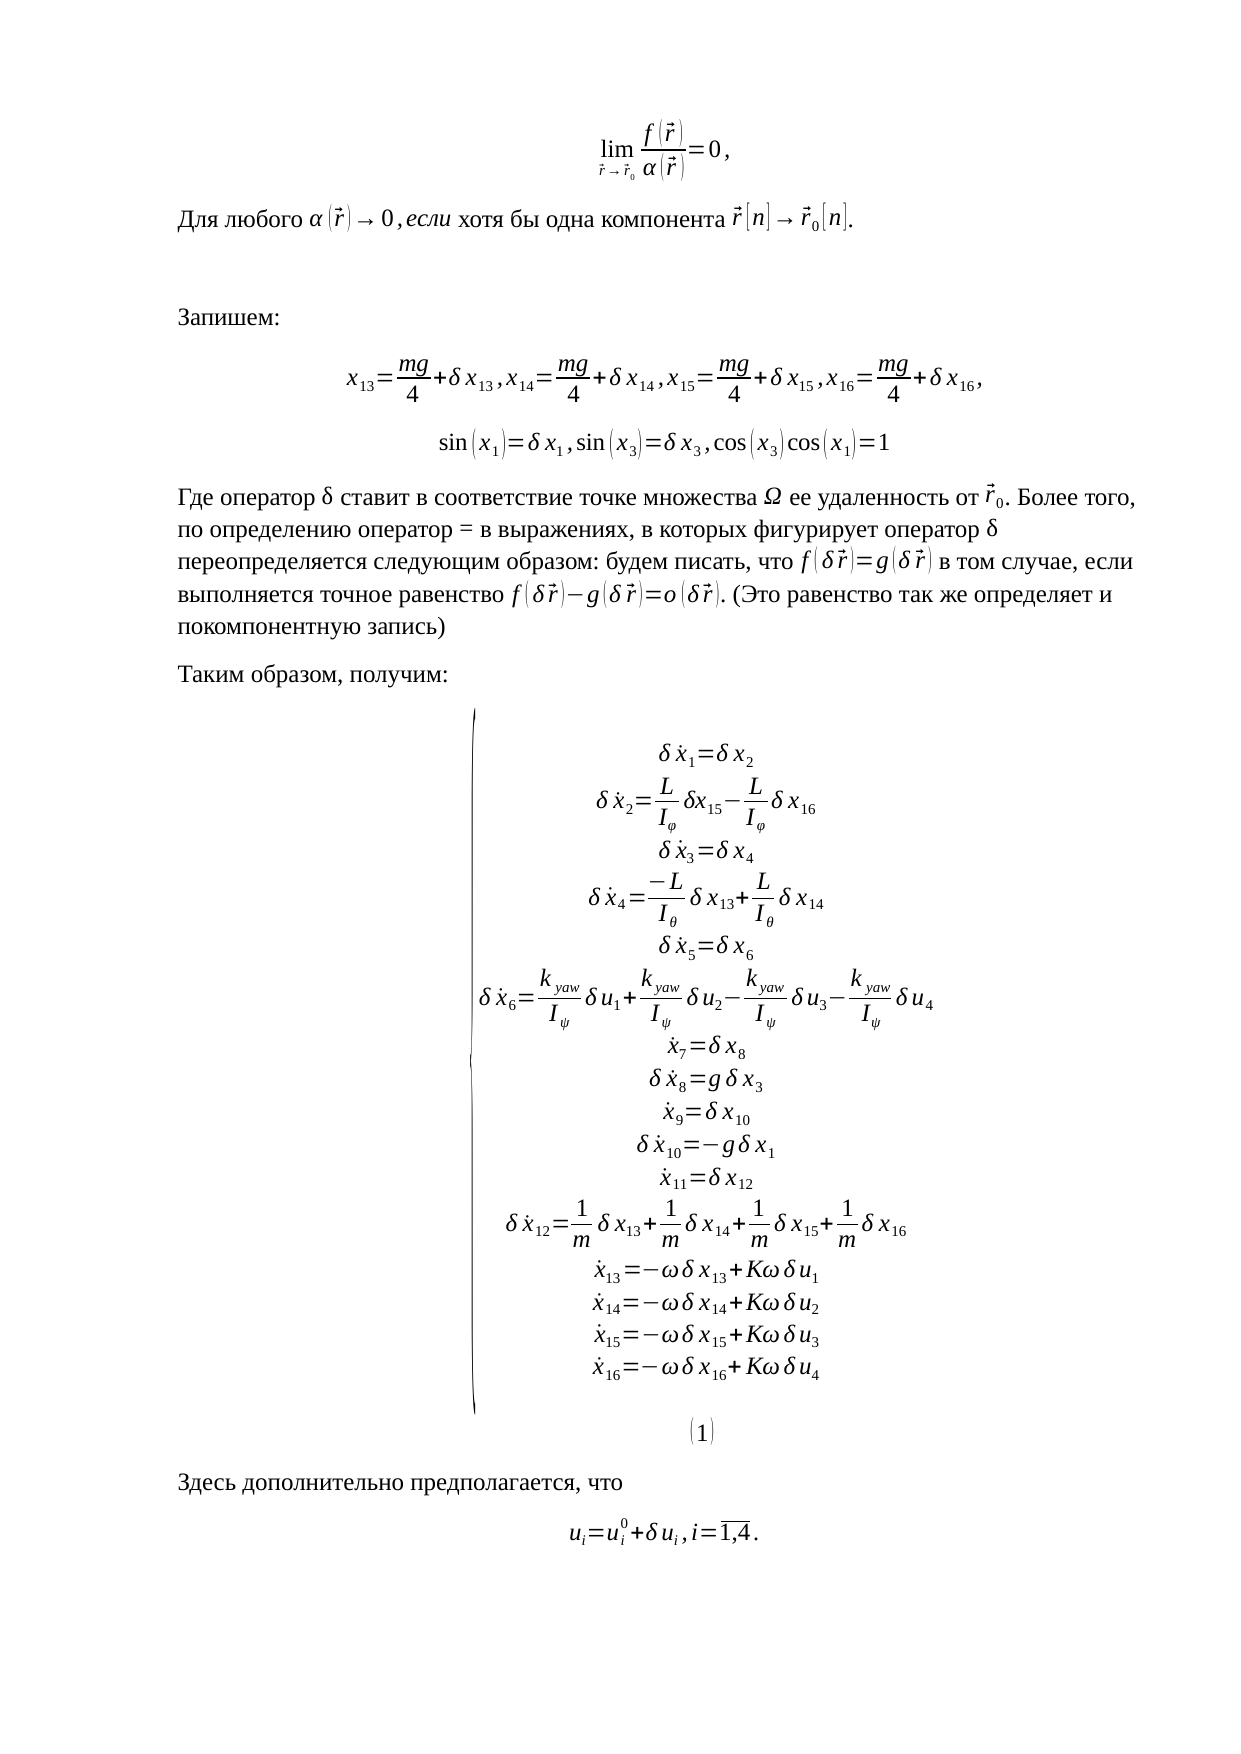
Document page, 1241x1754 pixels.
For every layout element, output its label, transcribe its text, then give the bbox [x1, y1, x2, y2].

text Для любого хотя бы одна компонента . [177, 202, 1152, 235]
text Запишем: [177, 302, 1152, 330]
text Здесь дополнительно предполагается, что [177, 1467, 1152, 1495]
text Где оператор ставит в соответствие точке множества ее удаленность от . Более того, по определению оператор в выражениях, в которых фигурирует оператор переопределяется следующим образом: будем писать, что в том случае, если выполняется точное равенство . (Это равенство так же определяет и покомпонентную запись) [177, 481, 1152, 640]
text Таким образом, получим: [177, 659, 1152, 688]
